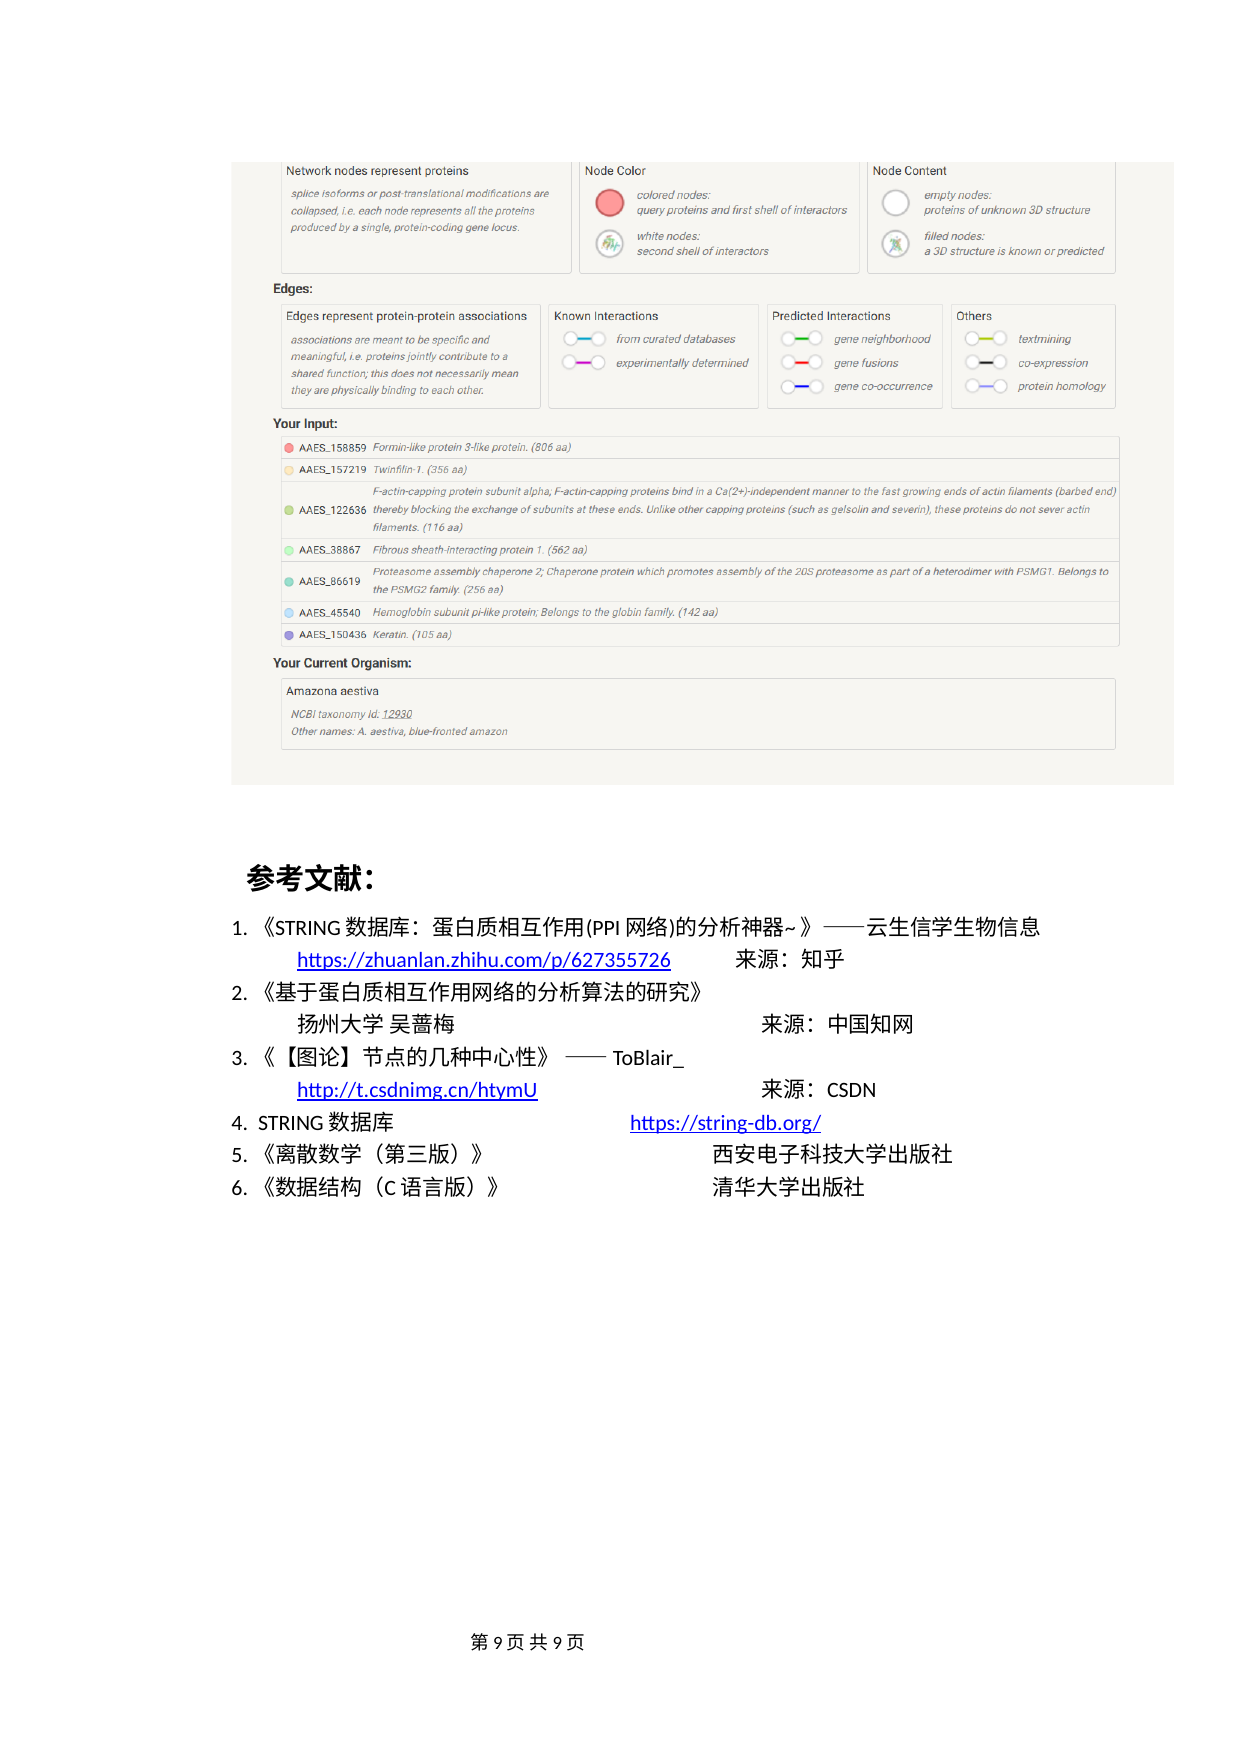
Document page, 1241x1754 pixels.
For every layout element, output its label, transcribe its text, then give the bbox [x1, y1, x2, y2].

text 扬州大学 吴蔷梅 来源：中国知网 [187, 1007, 1053, 1039]
list 《【图论】节点的几种中心性》 —— ToBlair_ [187, 1039, 1053, 1072]
list https://zhuanlan.zhihu.com/p/627355726 来源：知乎 [231, 942, 1053, 974]
picture [231, 162, 1174, 785]
list STRING数据库 https://string-db.org/ [187, 1104, 1053, 1137]
list 《数据结构（C语言版）》 清华大学出版社 [187, 1169, 1053, 1202]
list 《离散数学（第三版）》 西安电子科技大学出版社 [187, 1137, 1053, 1169]
list 《STRING数据库：蛋白质相互作用(PPI网络)的分析神器~ 》——云生信学生物信息 [187, 909, 1053, 942]
list http://t.csdnimg.cn/htymU 来源：CSDN [187, 1072, 1053, 1104]
text 参考文献： [187, 844, 1053, 909]
text 2. 《基于蛋白质相互作用网络的分析算法的研究》 [187, 974, 1053, 1007]
